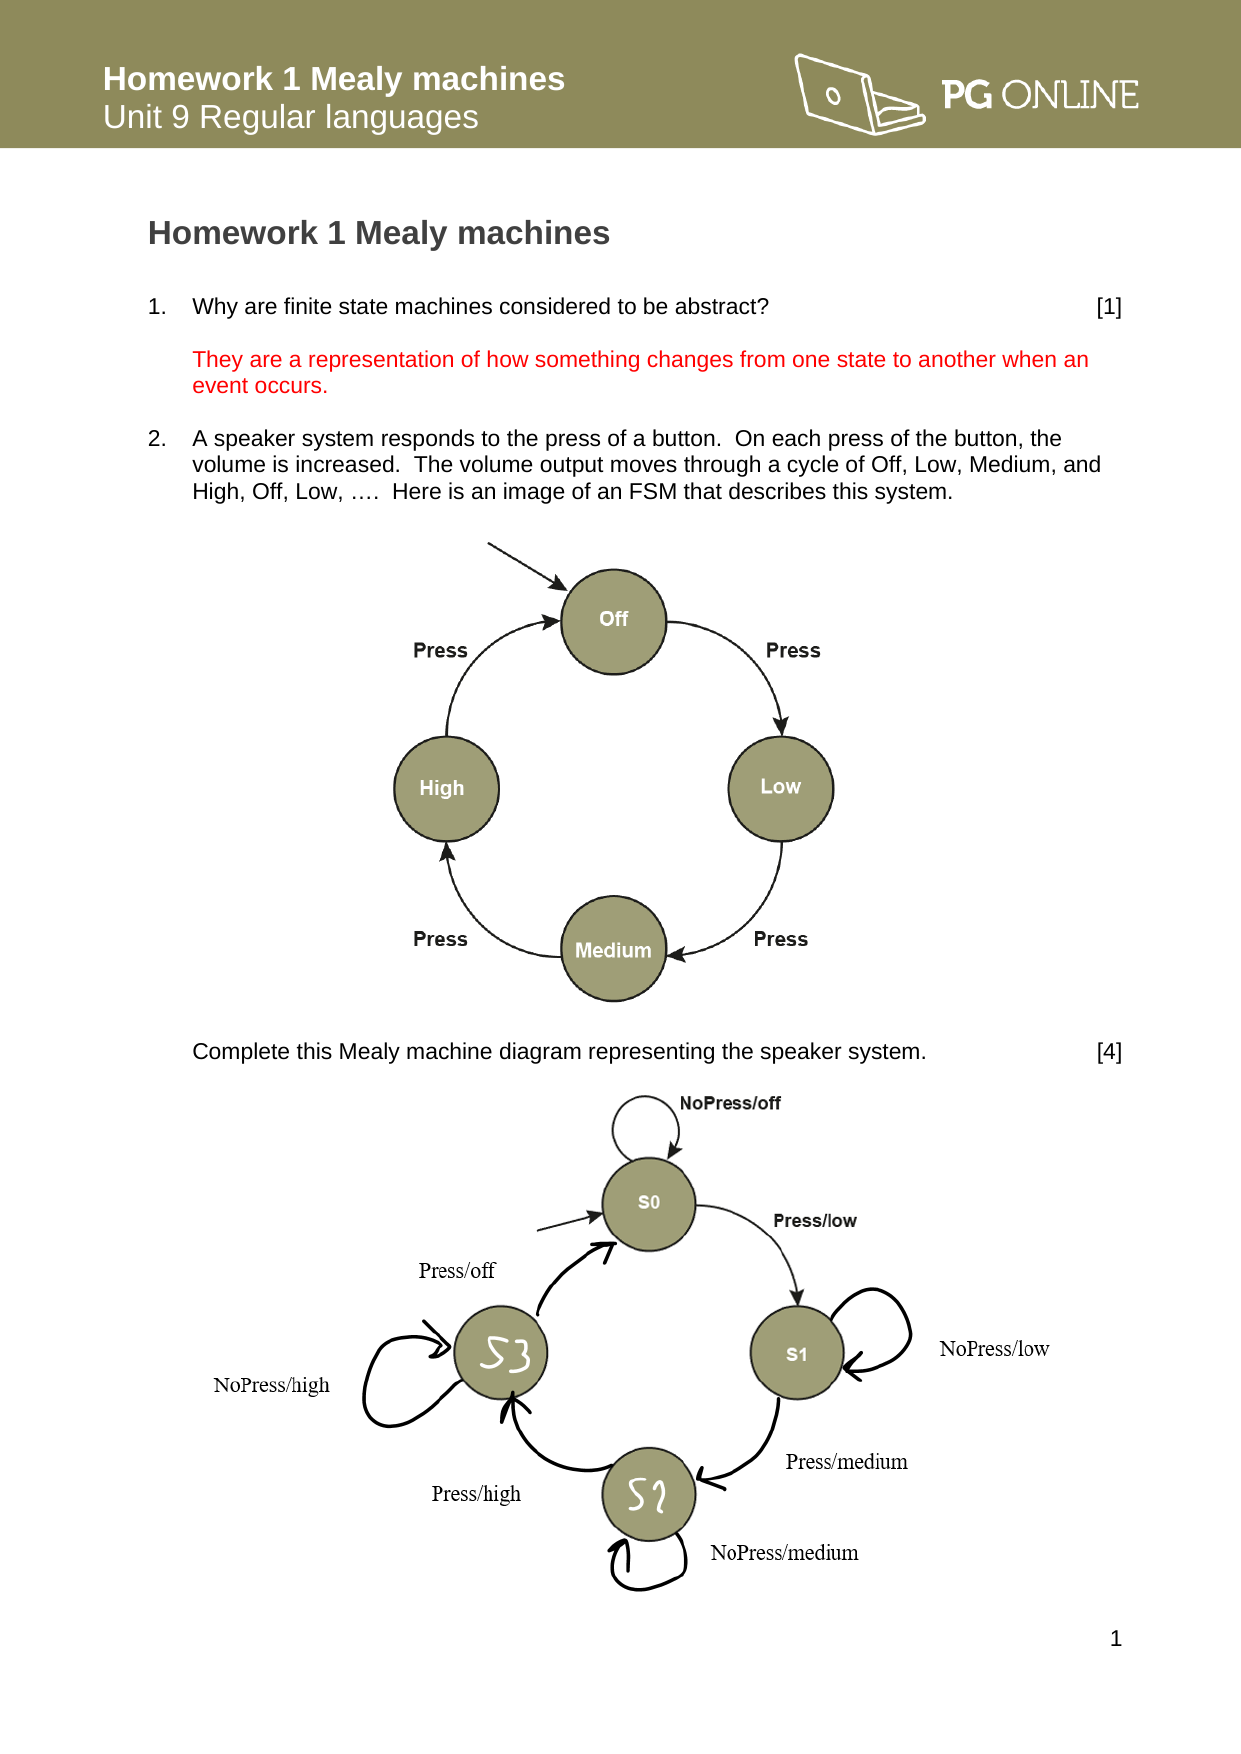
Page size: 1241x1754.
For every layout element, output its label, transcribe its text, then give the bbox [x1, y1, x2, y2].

text Complete this Mealy machine diagram representing the speaker system. [4] [192, 1038, 1122, 1064]
list Why are finite state machines considered to be abstract? [1] [148, 293, 1122, 319]
text 2. A speaker system responds to the press of a button. On each press of the button, the volume is increased. The volume output moves through a cycle of Off, Low, Medium, and High, Off, Low, …. Here is an image of an FSM that describes this system. [148, 425, 1122, 504]
subtitle Homework 1 Mealy machines [148, 175, 1122, 252]
text They are a representation of how something changes from one state to another when an event occurs. [192, 346, 1122, 398]
picture [147, 1090, 1123, 1625]
picture [794, 53, 1139, 136]
picture [381, 530, 844, 1012]
